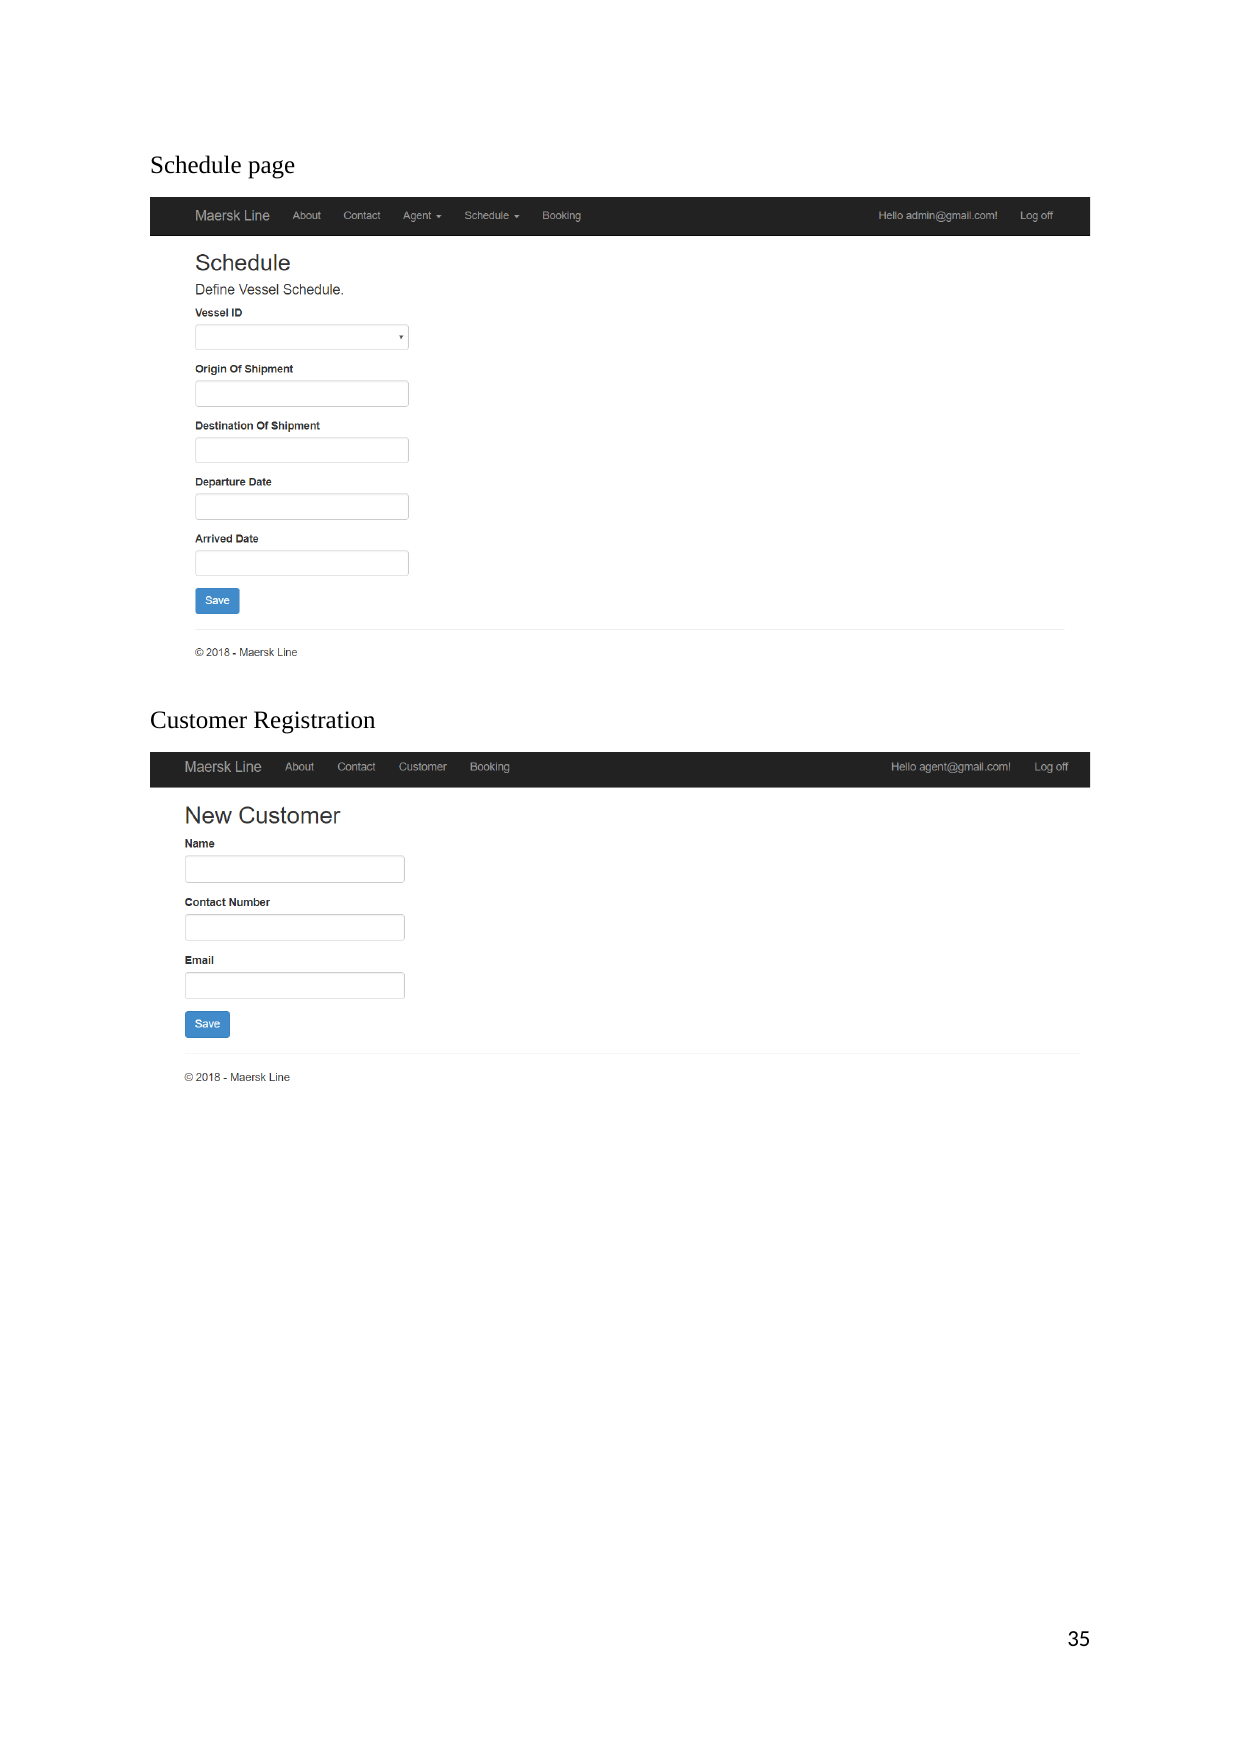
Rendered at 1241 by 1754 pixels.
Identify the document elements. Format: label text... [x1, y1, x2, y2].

picture [150, 197, 1091, 687]
text Schedule page [150, 150, 1090, 179]
picture [150, 752, 1091, 1147]
text Customer Registration [150, 705, 1090, 734]
